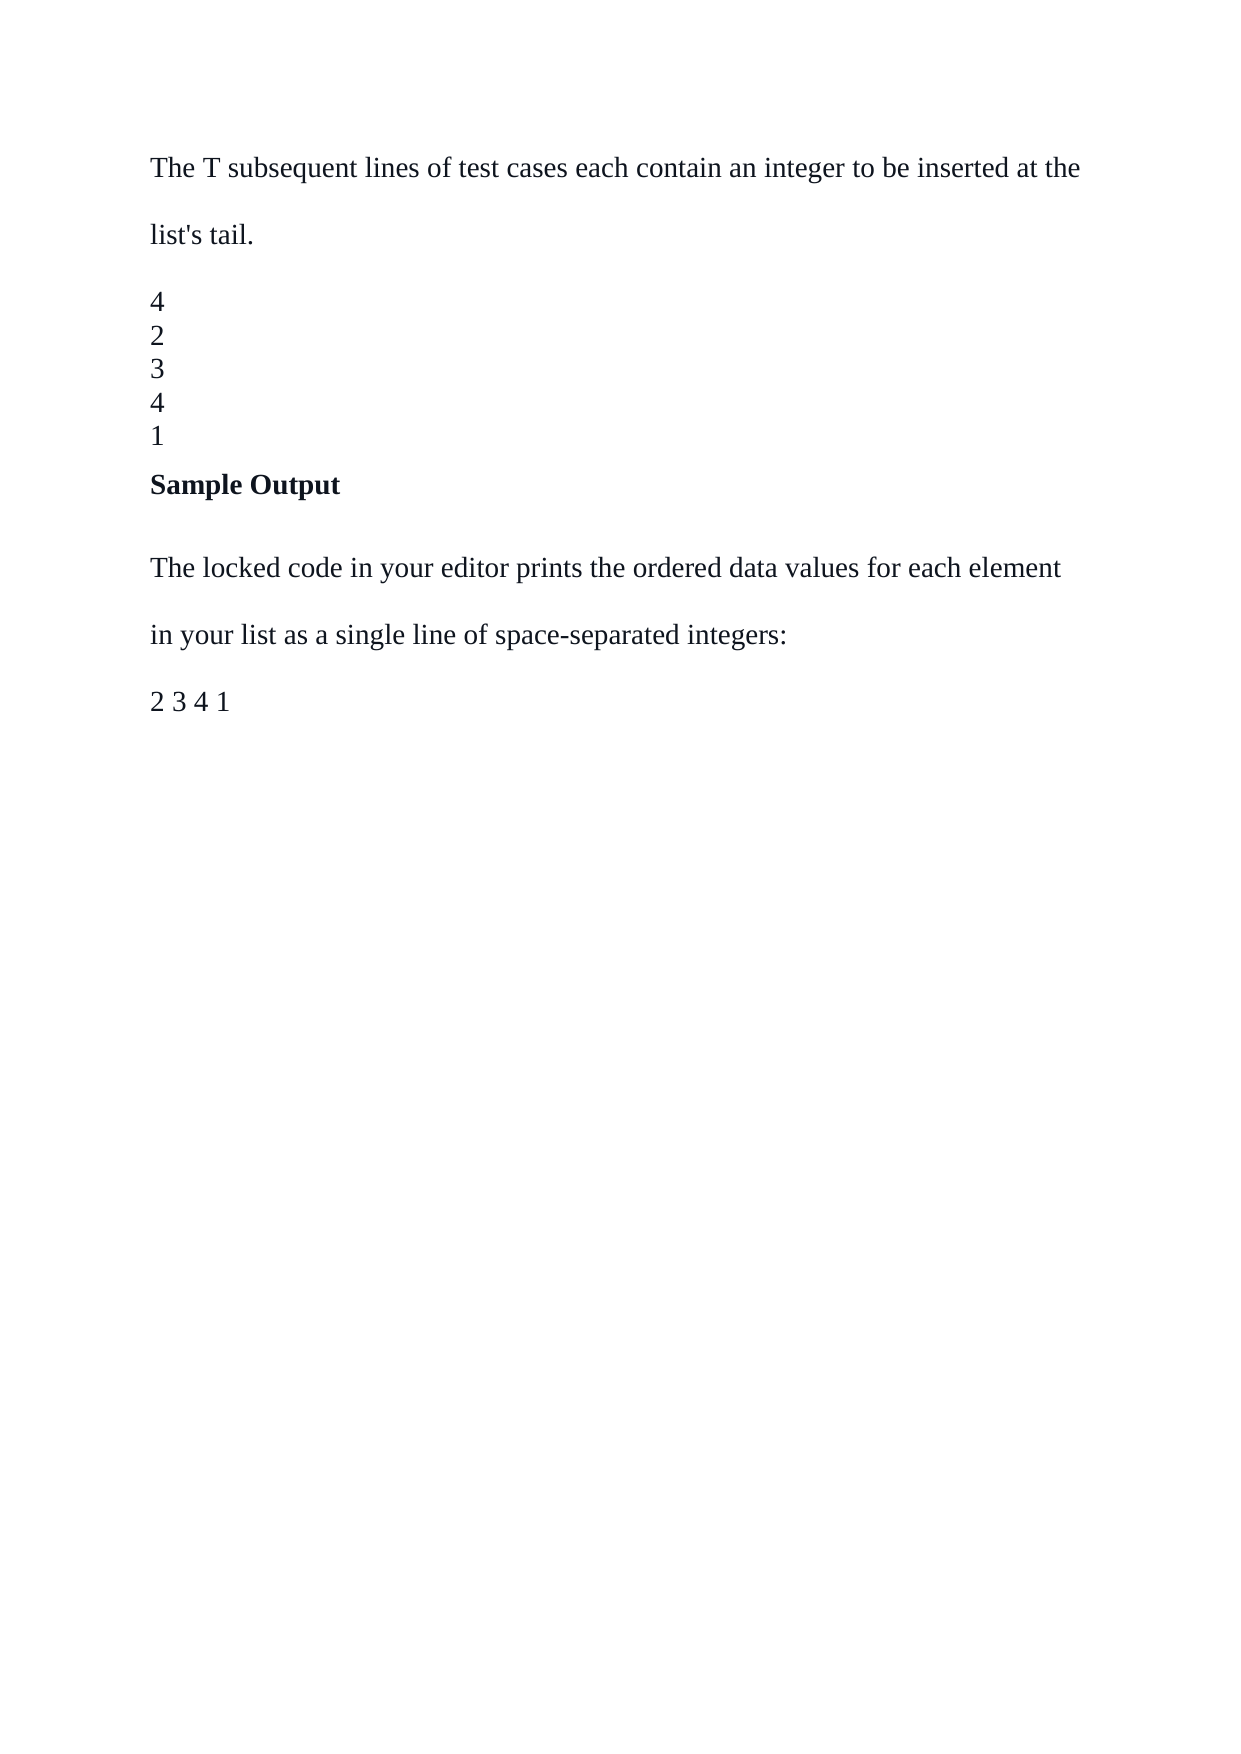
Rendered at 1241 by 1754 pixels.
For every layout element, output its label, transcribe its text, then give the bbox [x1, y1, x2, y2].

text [150, 150, 1090, 251]
text 2 3 4 1 [150, 684, 1090, 718]
text 4 [150, 284, 1090, 318]
text The locked code in your editor prints the ordered data values for each element in your list as a single line of space-separated integers: [150, 550, 1090, 651]
text 3 [150, 351, 1090, 385]
text 2 [150, 318, 1090, 351]
text Sample Output [150, 467, 1090, 501]
text 4 [150, 385, 1090, 418]
text 1 [150, 418, 1090, 452]
